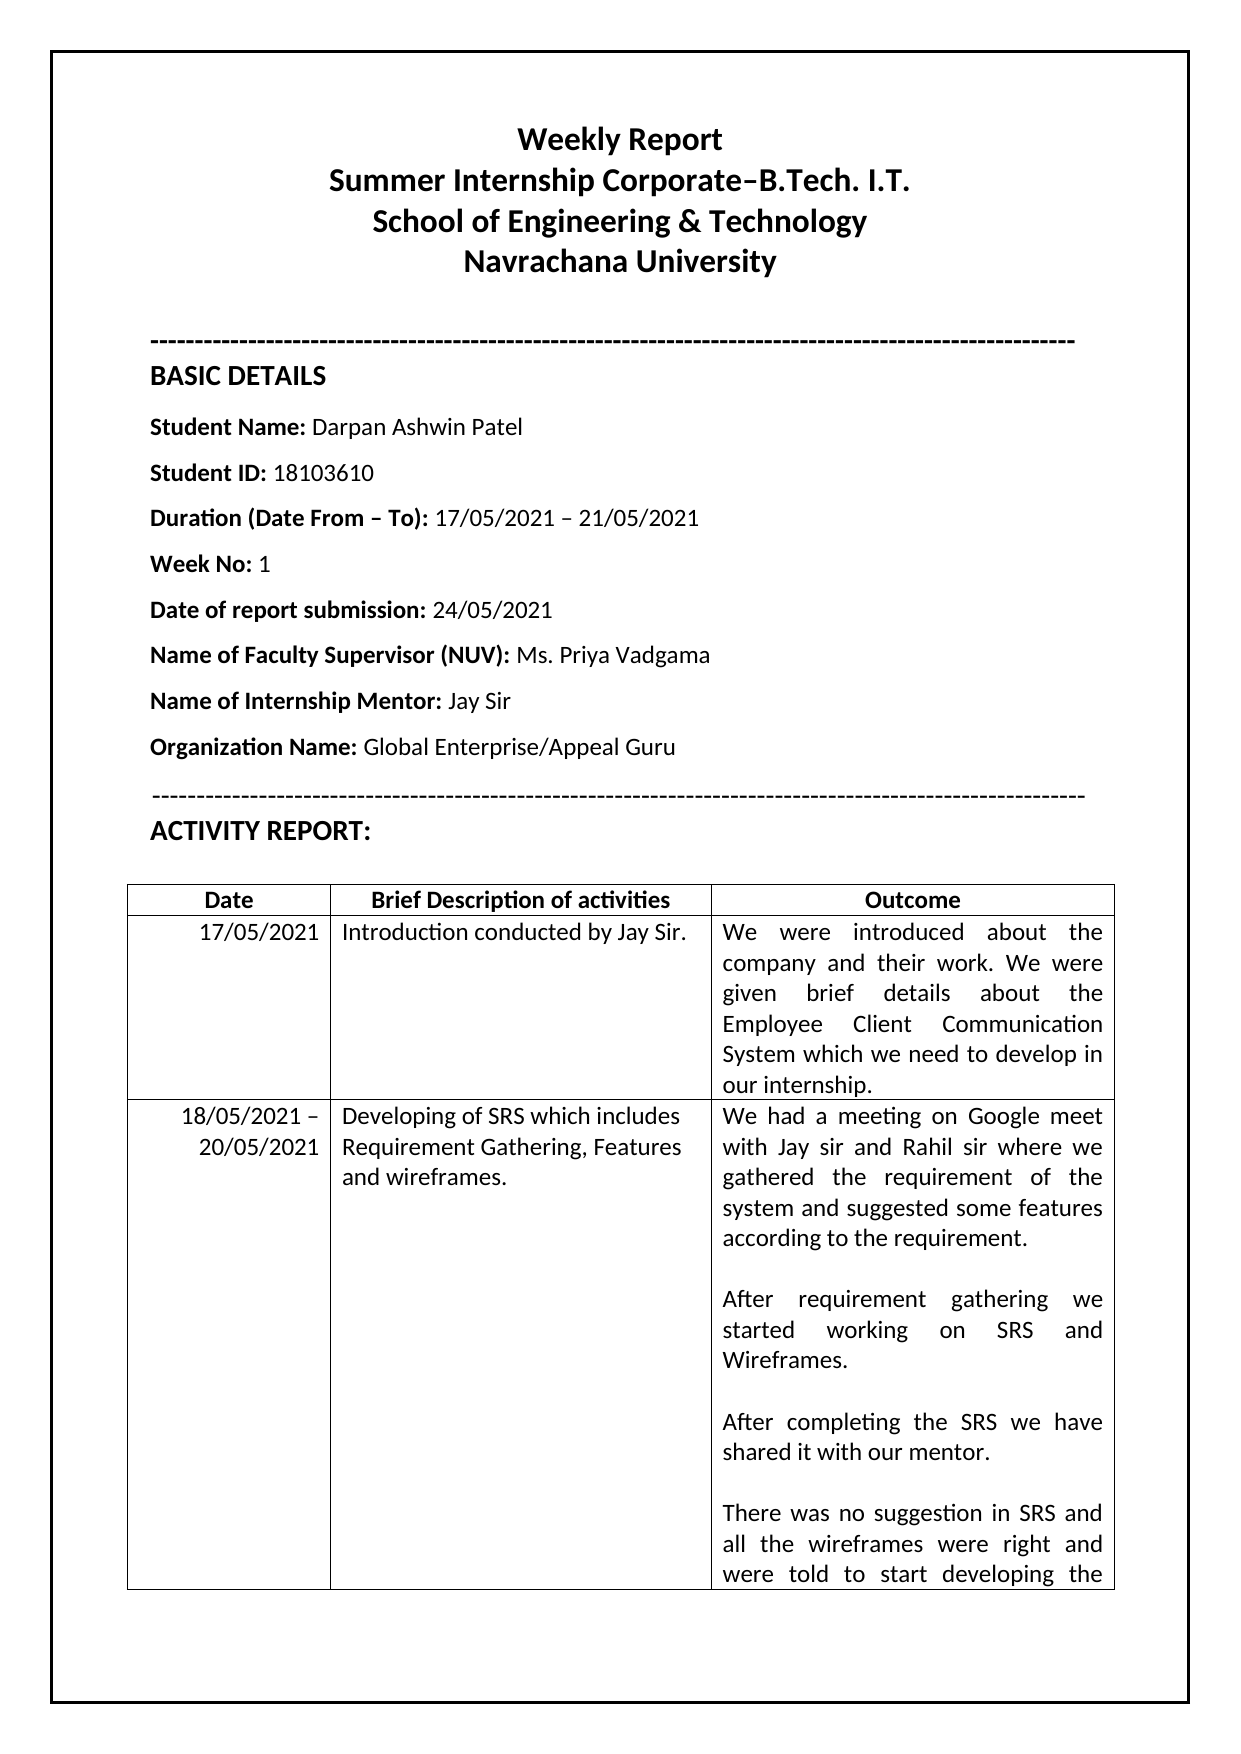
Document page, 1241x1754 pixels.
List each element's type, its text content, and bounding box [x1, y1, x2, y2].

text --------------------------------------------------------------------------------------------------------- [150, 777, 1090, 812]
text Name of Faculty Supervisor (NUV): Ms. Priya Vadgama [150, 639, 1090, 670]
text -------------------------------------------------------------------------------------------------------- [150, 322, 1090, 357]
text Name of Internship Mentor: Jay Sir [150, 685, 1090, 716]
text Duration (Date From – To): 17/05/2021 – 21/05/2021 [150, 502, 1090, 533]
text Weekly Report [150, 118, 1090, 159]
table_header Date [128, 885, 330, 915]
text Student ID: 18103610 [150, 457, 1090, 487]
table_cell 17/05/2021 [128, 916, 330, 1099]
table_cell Introduction conducted by Jay Sir. [331, 916, 711, 1099]
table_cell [712, 1100, 1114, 1589]
text Summer Internship Corporate–B.Tech. I.T. [150, 159, 1090, 200]
text School of Engineering & Technology [150, 200, 1090, 240]
text BASIC DETAILS [150, 357, 1090, 393]
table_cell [128, 1100, 330, 1589]
text Navrachana University [150, 240, 1090, 281]
table_cell We were introduced about the company and their work. We were given brief details about the Employee Client Communication System which we need to develop in our internship. [712, 916, 1114, 1099]
text Week No: 1 [150, 548, 1090, 579]
text Date of report submission: 24/05/2021 [150, 594, 1090, 624]
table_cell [331, 1100, 711, 1589]
text Student Name: Darpan Ashwin Patel [150, 411, 1090, 441]
text Organization Name: Global Enterprise/Appeal Guru [150, 731, 1090, 762]
table_header Outcome [712, 885, 1114, 915]
table_header Brief Description of activities [331, 885, 711, 915]
text ACTIVITY REPORT: [150, 812, 1090, 848]
